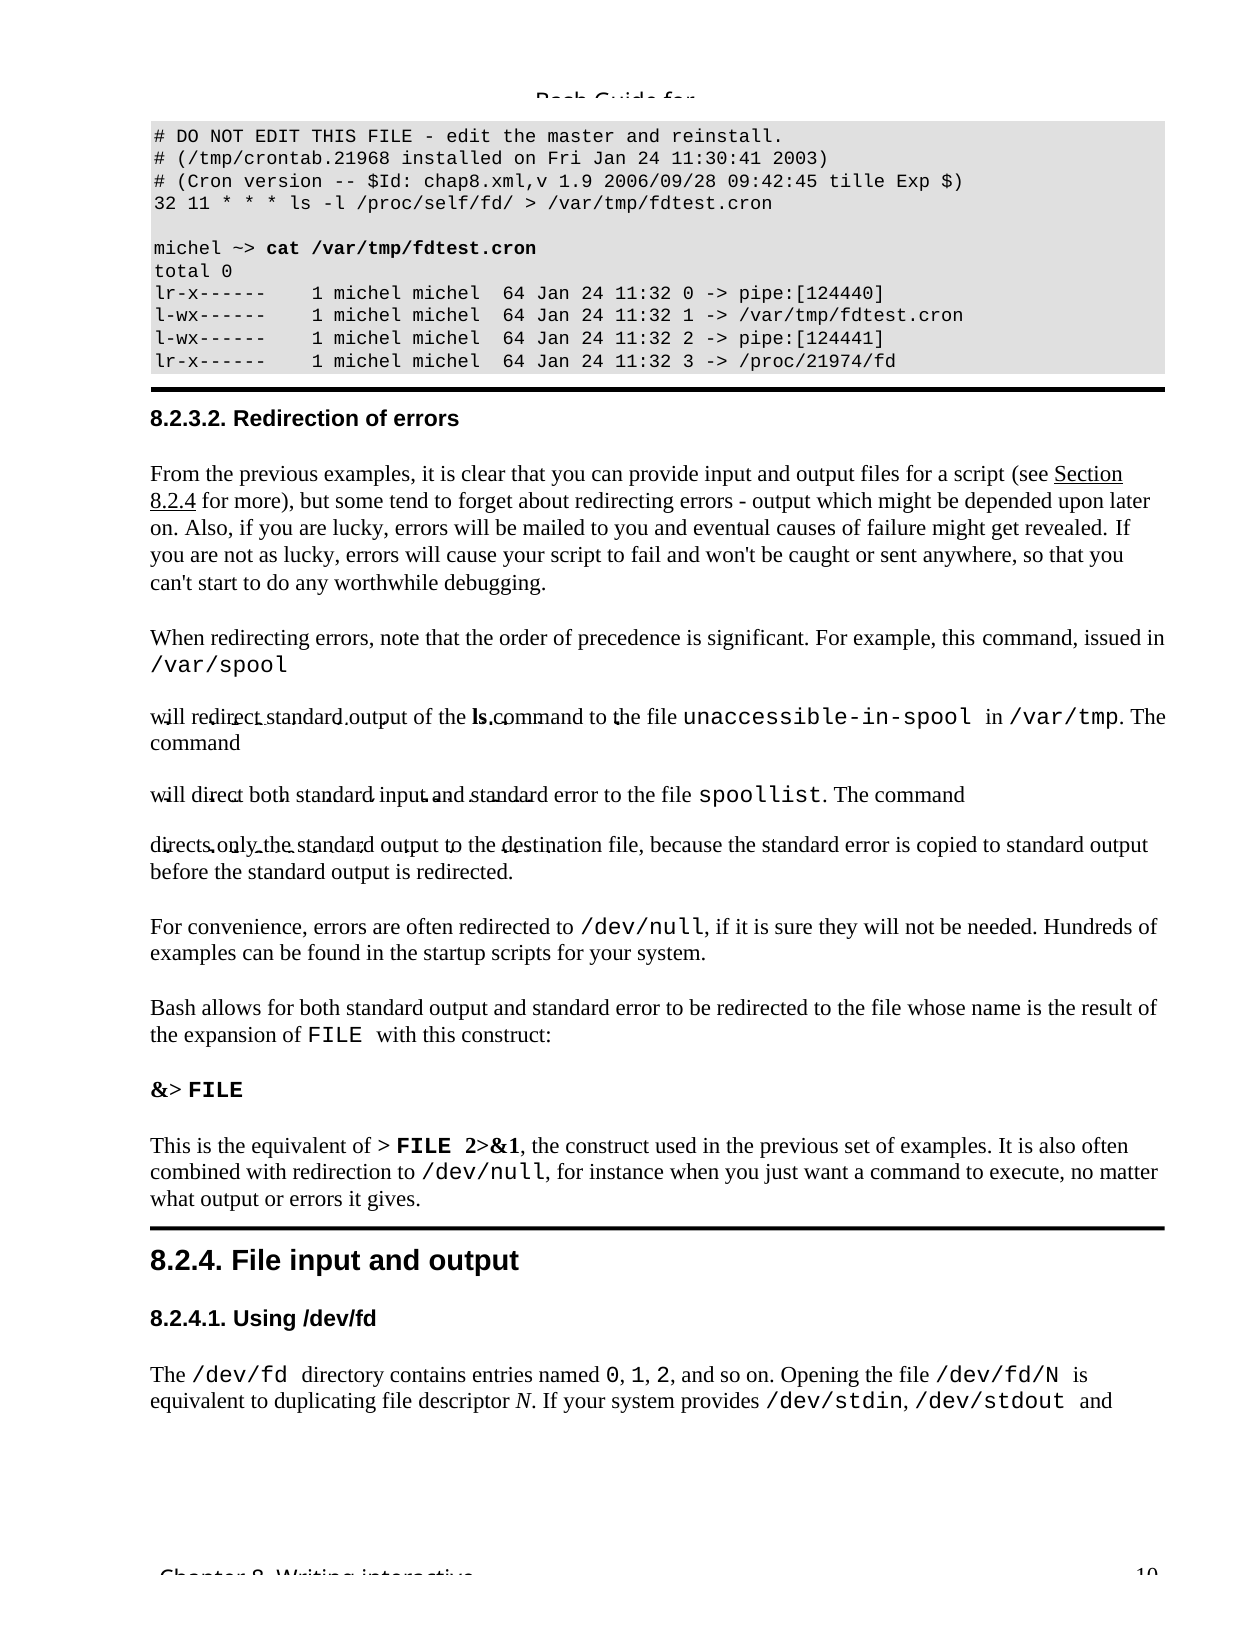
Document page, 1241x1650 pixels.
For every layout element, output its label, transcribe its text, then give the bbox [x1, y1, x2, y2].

text /var/spool [150, 653, 1240, 679]
text 8.2.4 for more), but some tend to forget about redirecting errors - output which might be depended upon later on. Also, if you are lucky, errors will be mailed to you and eventual causes of failure might get revealed. If you are not as lucky, errors will cause your script to fail and won't be caught or sent anywhere, so that you can't start to do any worthwhile debugging. [150, 487, 1154, 595]
subtitle Using /dev/fd [150, 1305, 1240, 1331]
subtitle &> FILE [150, 1076, 1240, 1104]
text Bash allows for both standard output and standard error to be redirected to the file whose name is the result of the expansion of FILE with this construct: [150, 994, 1161, 1050]
text The /dev/fd directory contains entries named 0, 1, 2, and so on. Opening the file /dev/fd/N is equivalent to duplicating file descriptor N. If your system provides /dev/stdin, /dev/stdout and [150, 1361, 1156, 1415]
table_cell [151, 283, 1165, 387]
text When redirecting errors, note that the order of precedence is significant. For example, this command, issued in [150, 624, 1240, 650]
subtitle Redirection of errors [150, 405, 1240, 431]
text This is the equivalent of > FILE 2>&1, the construct used in the previous set of examples. It is also often combined with redirection to /dev/null, for instance when you just want a command to execute, no matter what output or errors it gives. [150, 1132, 1161, 1212]
text directs only the standard output to the destination file, because the standard error is copied to standard output before the standard output is redirected. [150, 831, 1152, 884]
text will redirect standard output of the ls command to the file unaccessible-in-spool in /var/tmp. The command [150, 703, 1240, 755]
text From the previous examples, it is clear that you can provide input and output files for a script (see Section [150, 460, 1240, 486]
text For convenience, errors are often redirected to /dev/null, if it is sure they will not be needed. Hundreds of examples can be found in the startup scripts for your system. [150, 913, 1160, 966]
text will direct both standard input and standard error to the file spoollist. The command [150, 780, 1240, 808]
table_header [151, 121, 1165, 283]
subtitle File input and output [150, 1224, 1240, 1276]
